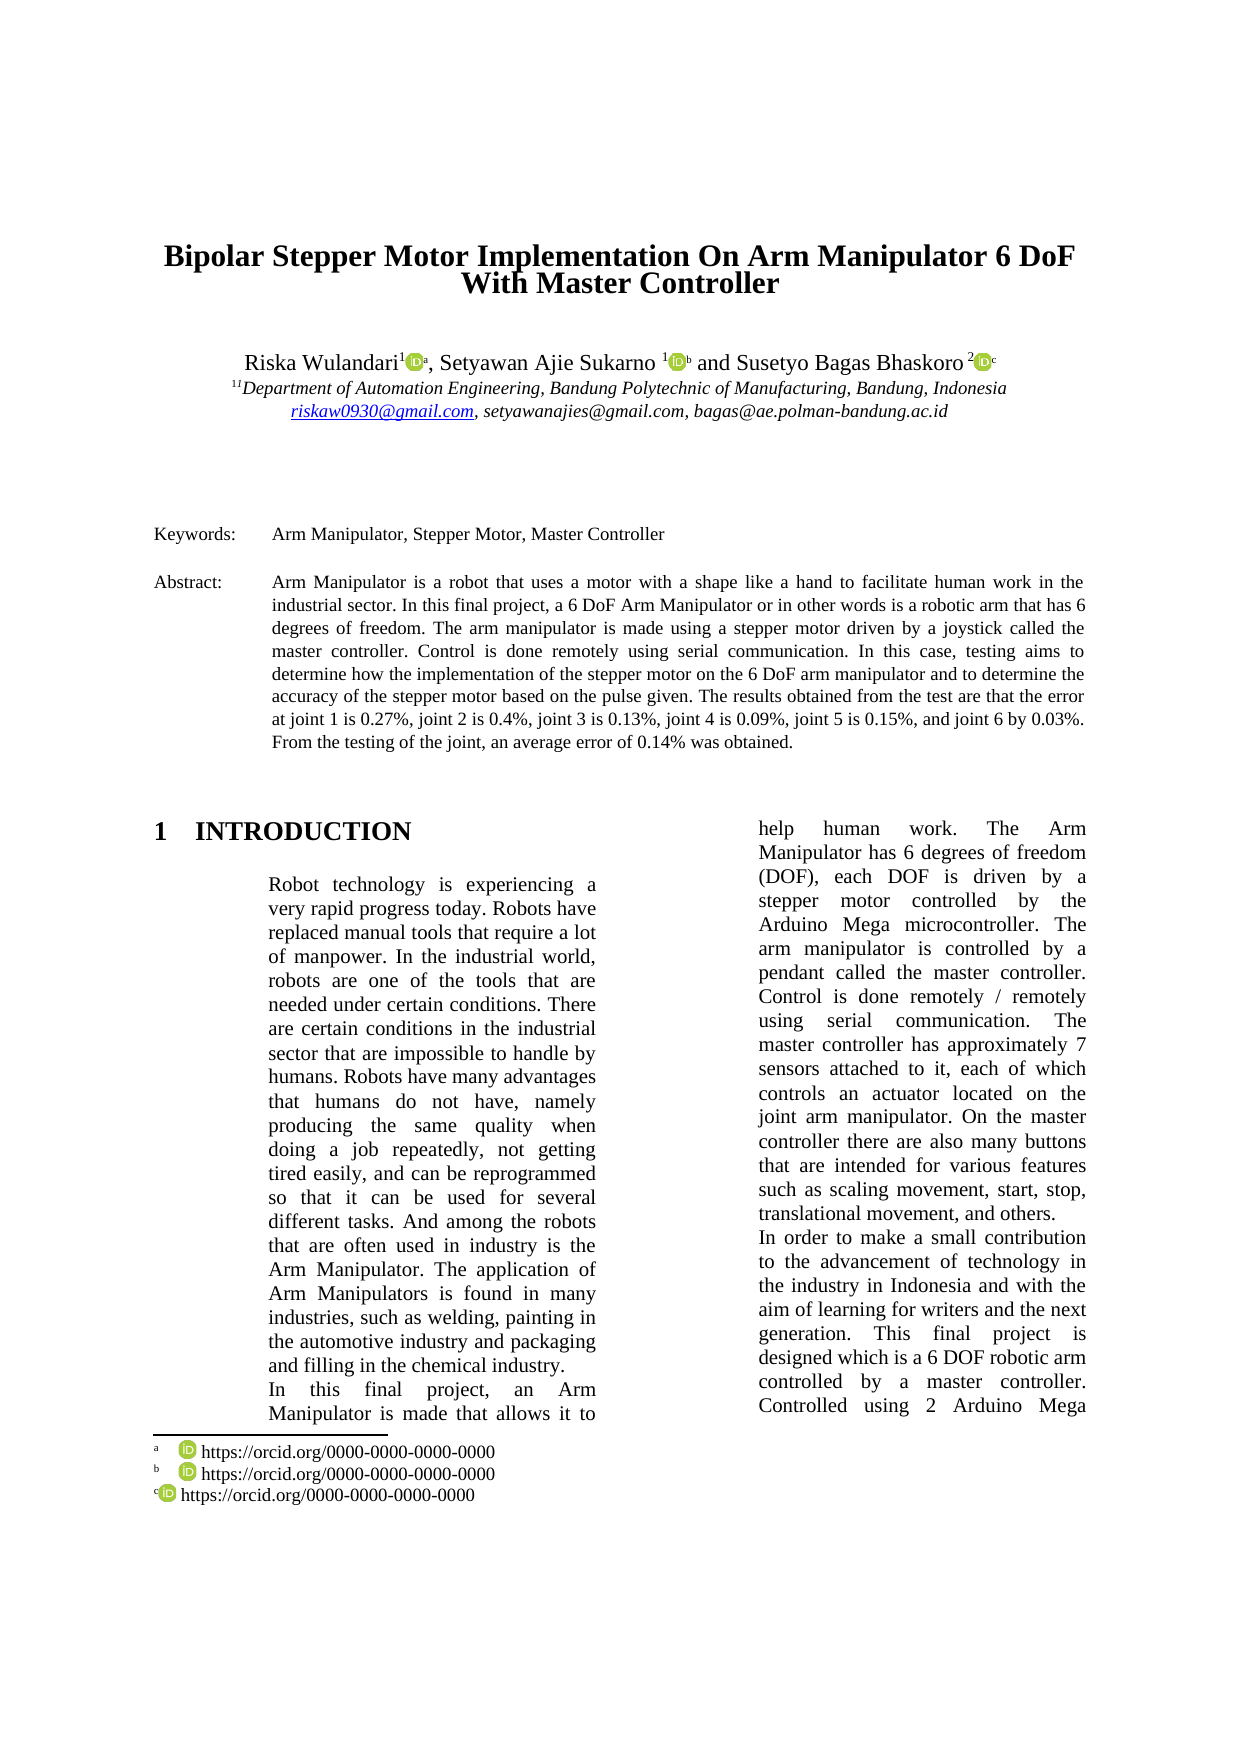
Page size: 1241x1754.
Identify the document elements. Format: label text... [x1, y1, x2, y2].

text Riska Wulandari1, Setyawan Ajie Sukarno 1 and Susetyo Bagas Bhaskoro 2 [153, 349, 1087, 376]
picture [405, 353, 424, 371]
picture [973, 353, 992, 371]
text Abstract: Arm Manipulator is a robot that uses a motor with a shape like a hand to facilitate human work in the industrial sector. In this final project, a 6 DoF Arm Manipulator or in other words is a robotic arm that has 6 degrees of freedom. The arm manipulator is made using a stepper motor driven by a joystick called the master controller. Control is done remotely using serial communication. In this case, testing aims to determine how the implementation of the stepper motor on the 6 DoF arm manipulator and to determine the accuracy of the stepper motor based on the pulse given. The results obtained from the test are that the error at joint 1 is 0.27%, joint 2 is 0.4%, joint 3 is 0.13%, joint 4 is 0.09%, joint 5 is 0.15%, and joint 6 by 0.03%. From the testing of the joint, an average error of 0.14% was obtained. [153, 570, 1087, 753]
text Bipolar Stepper Motor Implementation On Arm Manipulator 6 DoF With Master Controller [153, 245, 1087, 299]
picture [178, 1462, 197, 1481]
picture [178, 1440, 197, 1459]
text Robot technology is experiencing a very rapid progress today. Robots have replaced manual tools that require a lot of manpower. In the industrial world, robots are one of the tools that are needed under certain conditions. There are certain conditions in the industrial sector that are impossible to handle by humans. Robots have many advantages that humans do not have, namely producing the same quality when doing a job repeatedly, not getting tired easily, and can be reprogrammed so that it can be used for several different tasks. And among the robots that are often used in industry is the Arm Manipulator. The application of Arm Manipulators is found in many industries, such as welding, painting in the automotive industry and packaging and filling in the chemical industry. [268, 872, 596, 1377]
picture [668, 353, 686, 371]
picture [158, 1484, 177, 1502]
text 11Department of Automation Engineering, Bandung Polytechnic of Manufacturing, Bandung, Indonesia [153, 376, 1087, 399]
text In this final project, an Arm Manipulator is made that allows it to help human work. The Arm Manipulator has 6 degrees of freedom (DOF), each DOF is driven by a stepper motor controlled by the Arduino Mega microcontroller. The arm manipulator is controlled by a pendant called the master controller. Control is done remotely / remotely using serial communication. The master controller has approximately 7 sensors attached to it, each of which controls an actuator located on the joint arm manipulator. On the master controller there are also many buttons that are intended for various features such as scaling movement, start, stop, translational movement, and others. [758, 816, 1087, 1225]
text riskaw0930@gmail.com, setyawanajies@gmail.com, bagas@ae.polman-bandung.ac.id [153, 399, 1087, 422]
text Keywords: Arm Manipulator, Stepper Motor, Master Controller [153, 522, 1087, 545]
subtitle 1 Introduction [153, 816, 596, 847]
